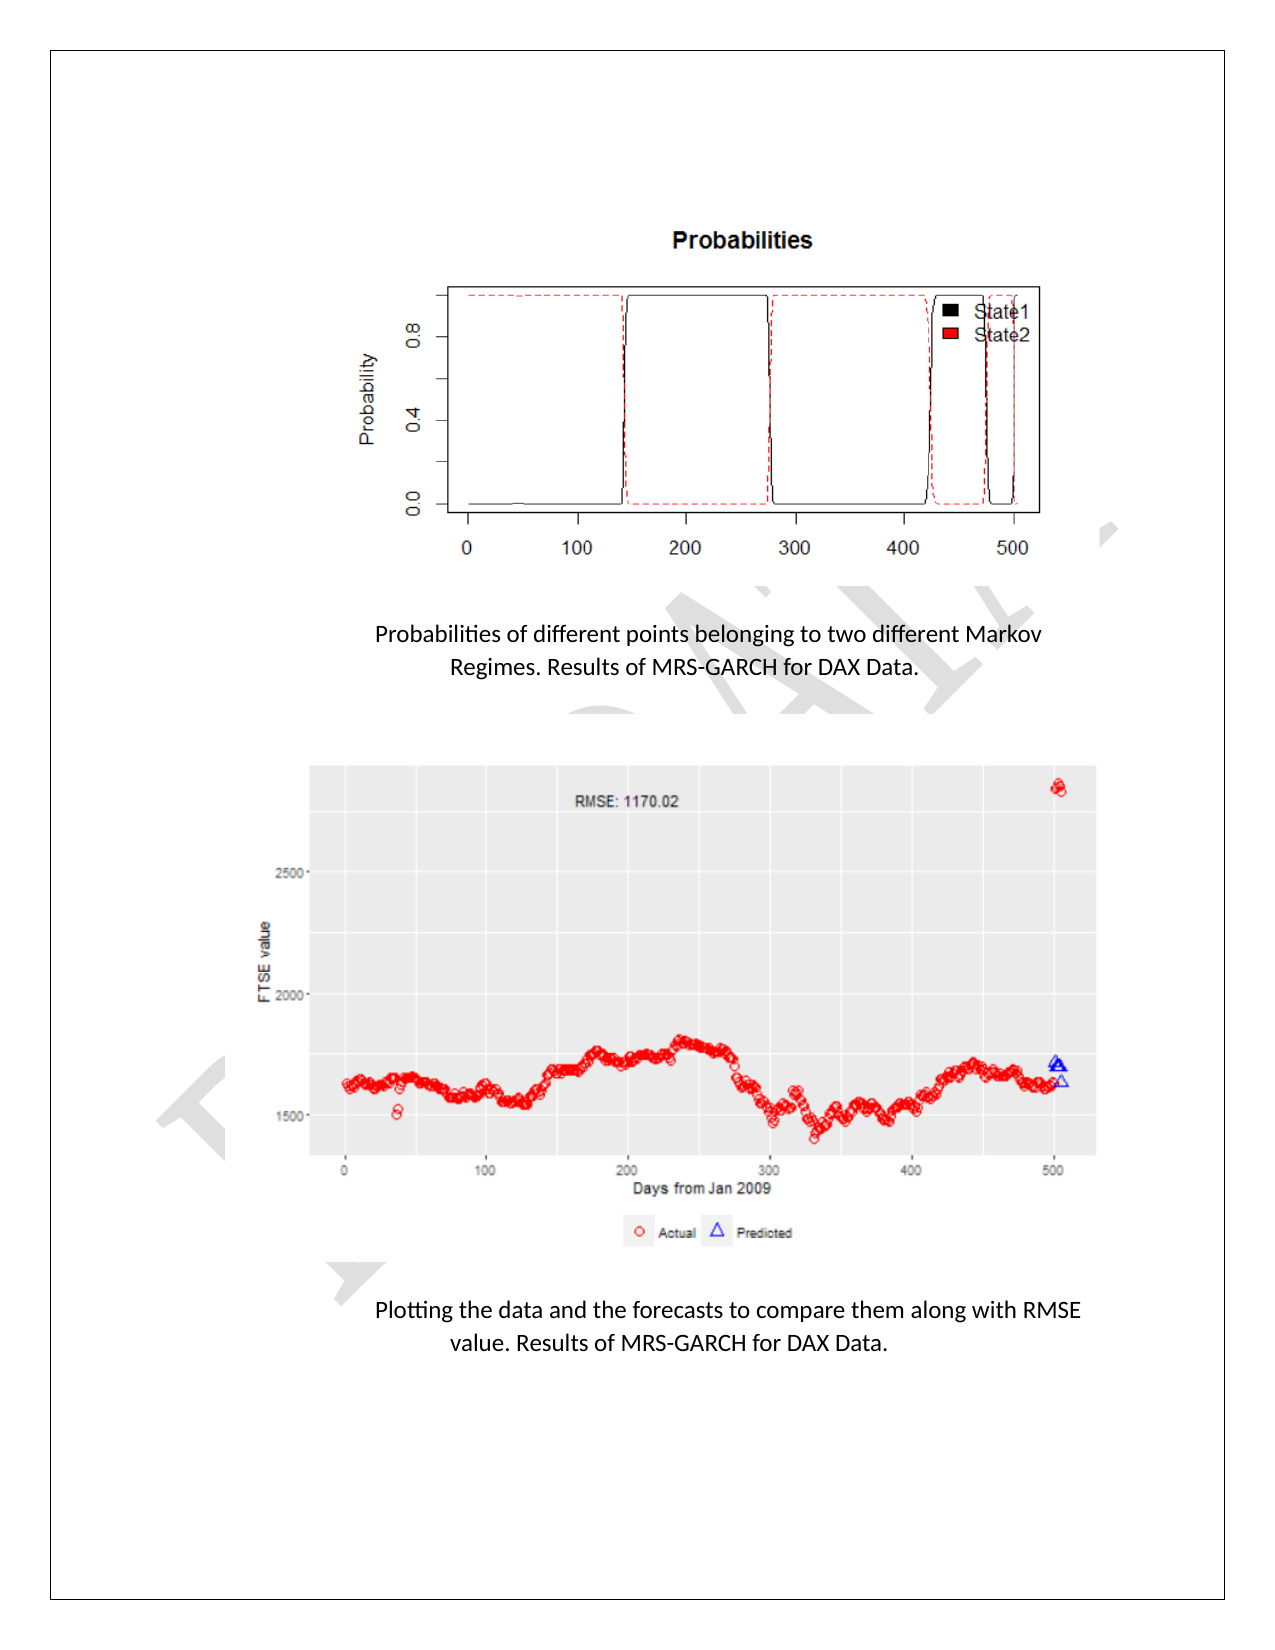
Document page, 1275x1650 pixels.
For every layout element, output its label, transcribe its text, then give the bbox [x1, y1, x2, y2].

picture [328, 213, 1100, 586]
picture [225, 714, 1140, 1262]
list Probabilities of different points belonging to two different Markov Regimes. Results of MRS-GARCH for DAX Data. [225, 618, 1125, 682]
list Plotting the data and the forecasts to compare them along with RMSE value. Results of MRS-GARCH for DAX Data. [225, 1294, 1125, 1357]
